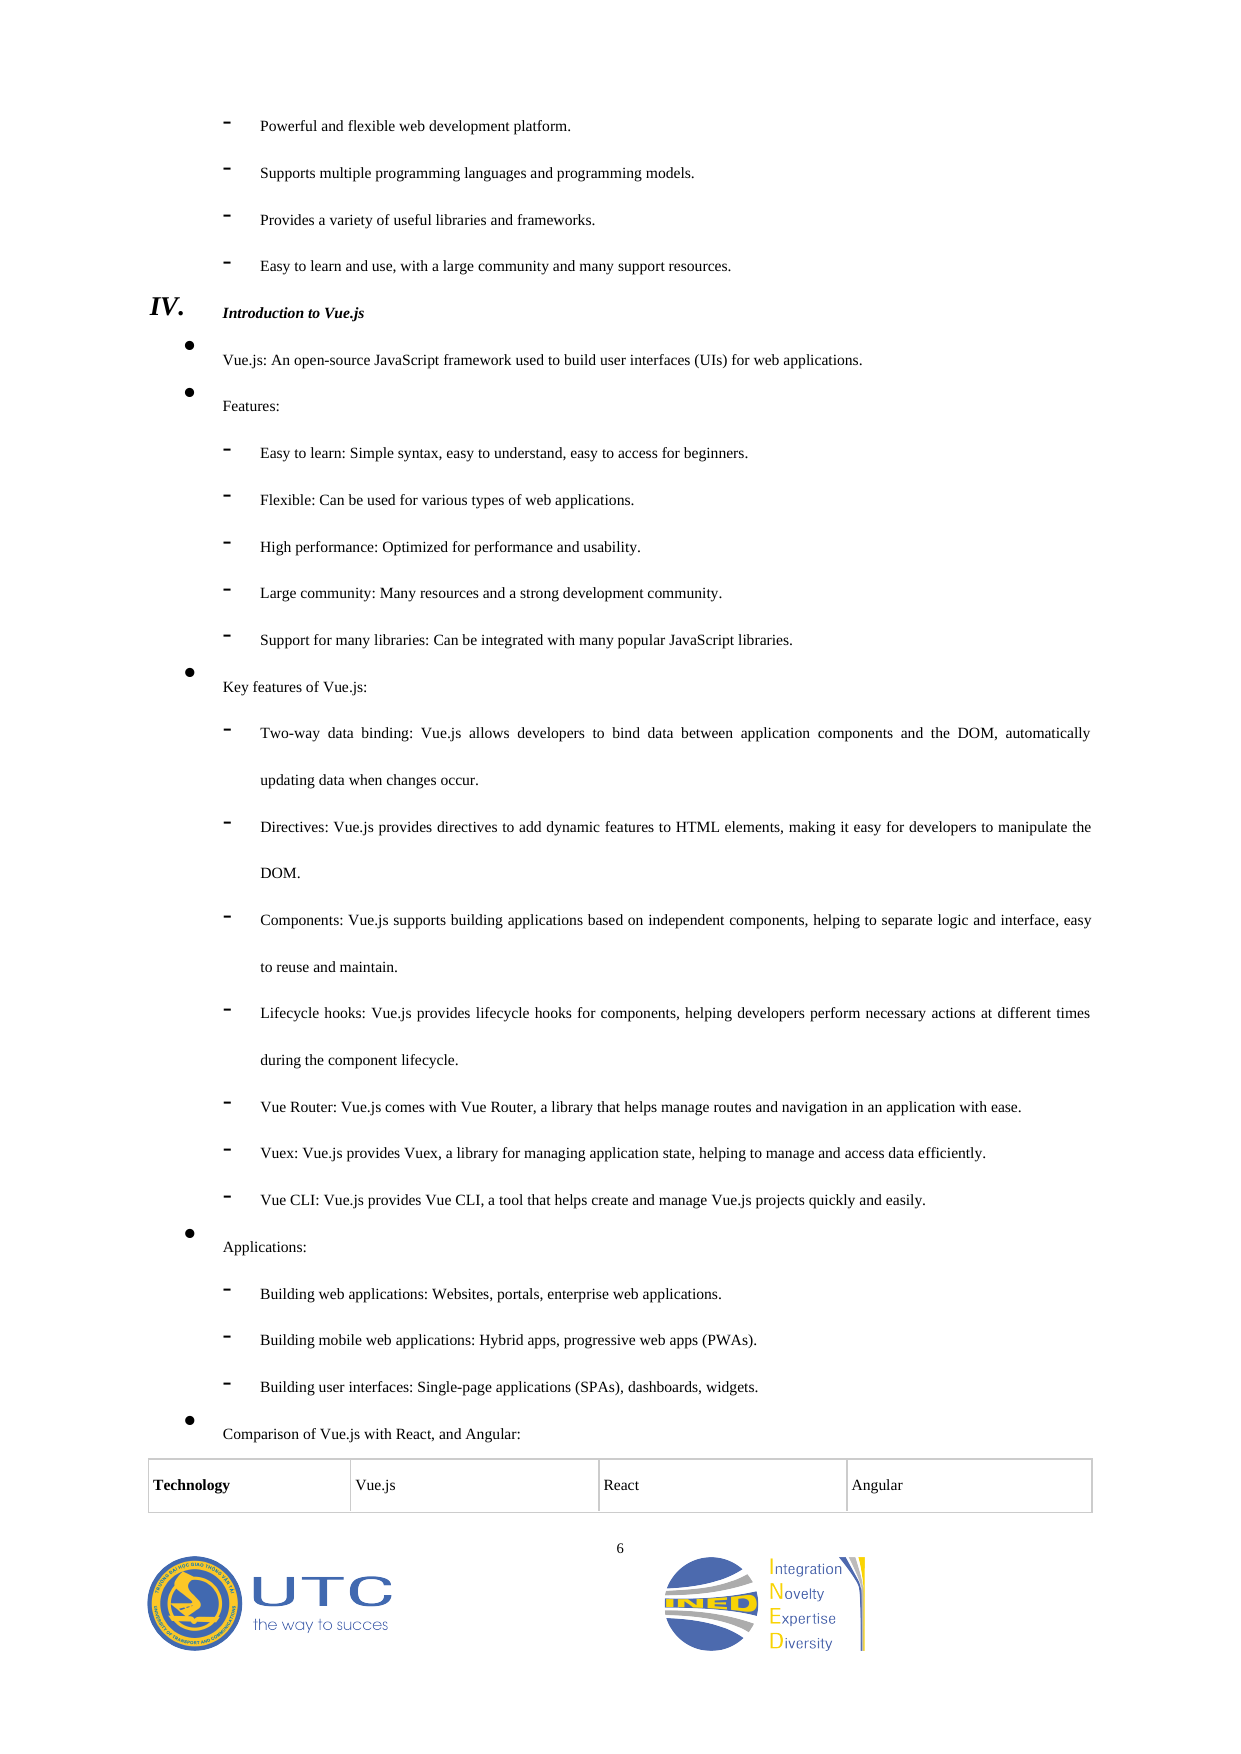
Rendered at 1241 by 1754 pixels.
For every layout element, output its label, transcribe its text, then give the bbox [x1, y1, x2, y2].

list Vuex: Vue.js provides Vuex, a library for managing application state, helping to manage and access data efficiently. [223, 1131, 1092, 1162]
list Powerful and flexible web development platform. [222, 104, 1092, 135]
picture [147, 1556, 397, 1651]
table_header Vue.js [351, 1460, 598, 1511]
list Vue.js: An open-source JavaScript framework used to build user interfaces (UIs) for web applications. [185, 337, 1092, 368]
list Vue Router: Vue.js comes with Vue Router, a library that helps manage routes and navigation in an application with ease. [223, 1084, 1092, 1116]
list Building web applications: Websites, portals, enterprise web applications. [222, 1271, 1092, 1302]
table_header Angular [848, 1460, 1091, 1511]
list Provides a variety of useful libraries and frameworks. [222, 197, 1092, 228]
list Directives: Vue.js provides directives to add dynamic features to HTML elements, making it easy for developers to manipulate the DOM. [223, 804, 1092, 882]
list Building mobile web applications: Hybrid apps, progressive web apps (PWAs). [222, 1318, 1092, 1349]
list Supports multiple programming languages and programming models. [222, 150, 1092, 182]
list Easy to learn and use, with a large community and many support resources. [222, 244, 1092, 275]
list Easy to learn: Simple syntax, easy to understand, easy to access for beginners. [222, 431, 1092, 462]
table_header React [600, 1460, 846, 1511]
list Introduction to Vue.js [185, 290, 1092, 322]
list Applications: [185, 1224, 1092, 1256]
table_header Technology [149, 1460, 350, 1511]
list Two-way data binding: Vue.js allows developers to bind data between application components and the DOM, automatically updating data when changes occur. [223, 711, 1092, 789]
list Comparison of Vue.js with React, and Angular: [185, 1411, 1092, 1442]
list Support for many libraries: Can be integrated with many popular JavaScript libraries. [222, 617, 1092, 649]
list Components: Vue.js supports building applications based on independent components, helping to separate logic and interface, easy to reuse and maintain. [223, 898, 1092, 976]
list Key features of Vue.js: [185, 664, 1092, 695]
list High performance: Optimized for performance and usability. [222, 524, 1092, 555]
list Flexible: Can be used for various types of web applications. [222, 477, 1092, 509]
list Features: [185, 384, 1092, 415]
list Building user interfaces: Single-page applications (SPAs), dashboards, widgets. [222, 1364, 1092, 1396]
list Lifecycle hooks: Vue.js provides lifecycle hooks for components, helping developers perform necessary actions at different times during the component lifecycle. [223, 991, 1092, 1069]
list Vue CLI: Vue.js provides Vue CLI, a tool that helps create and manage Vue.js projects quickly and easily. [223, 1178, 1092, 1209]
picture [664, 1557, 865, 1651]
list Large community: Many resources and a strong development community. [222, 571, 1092, 602]
